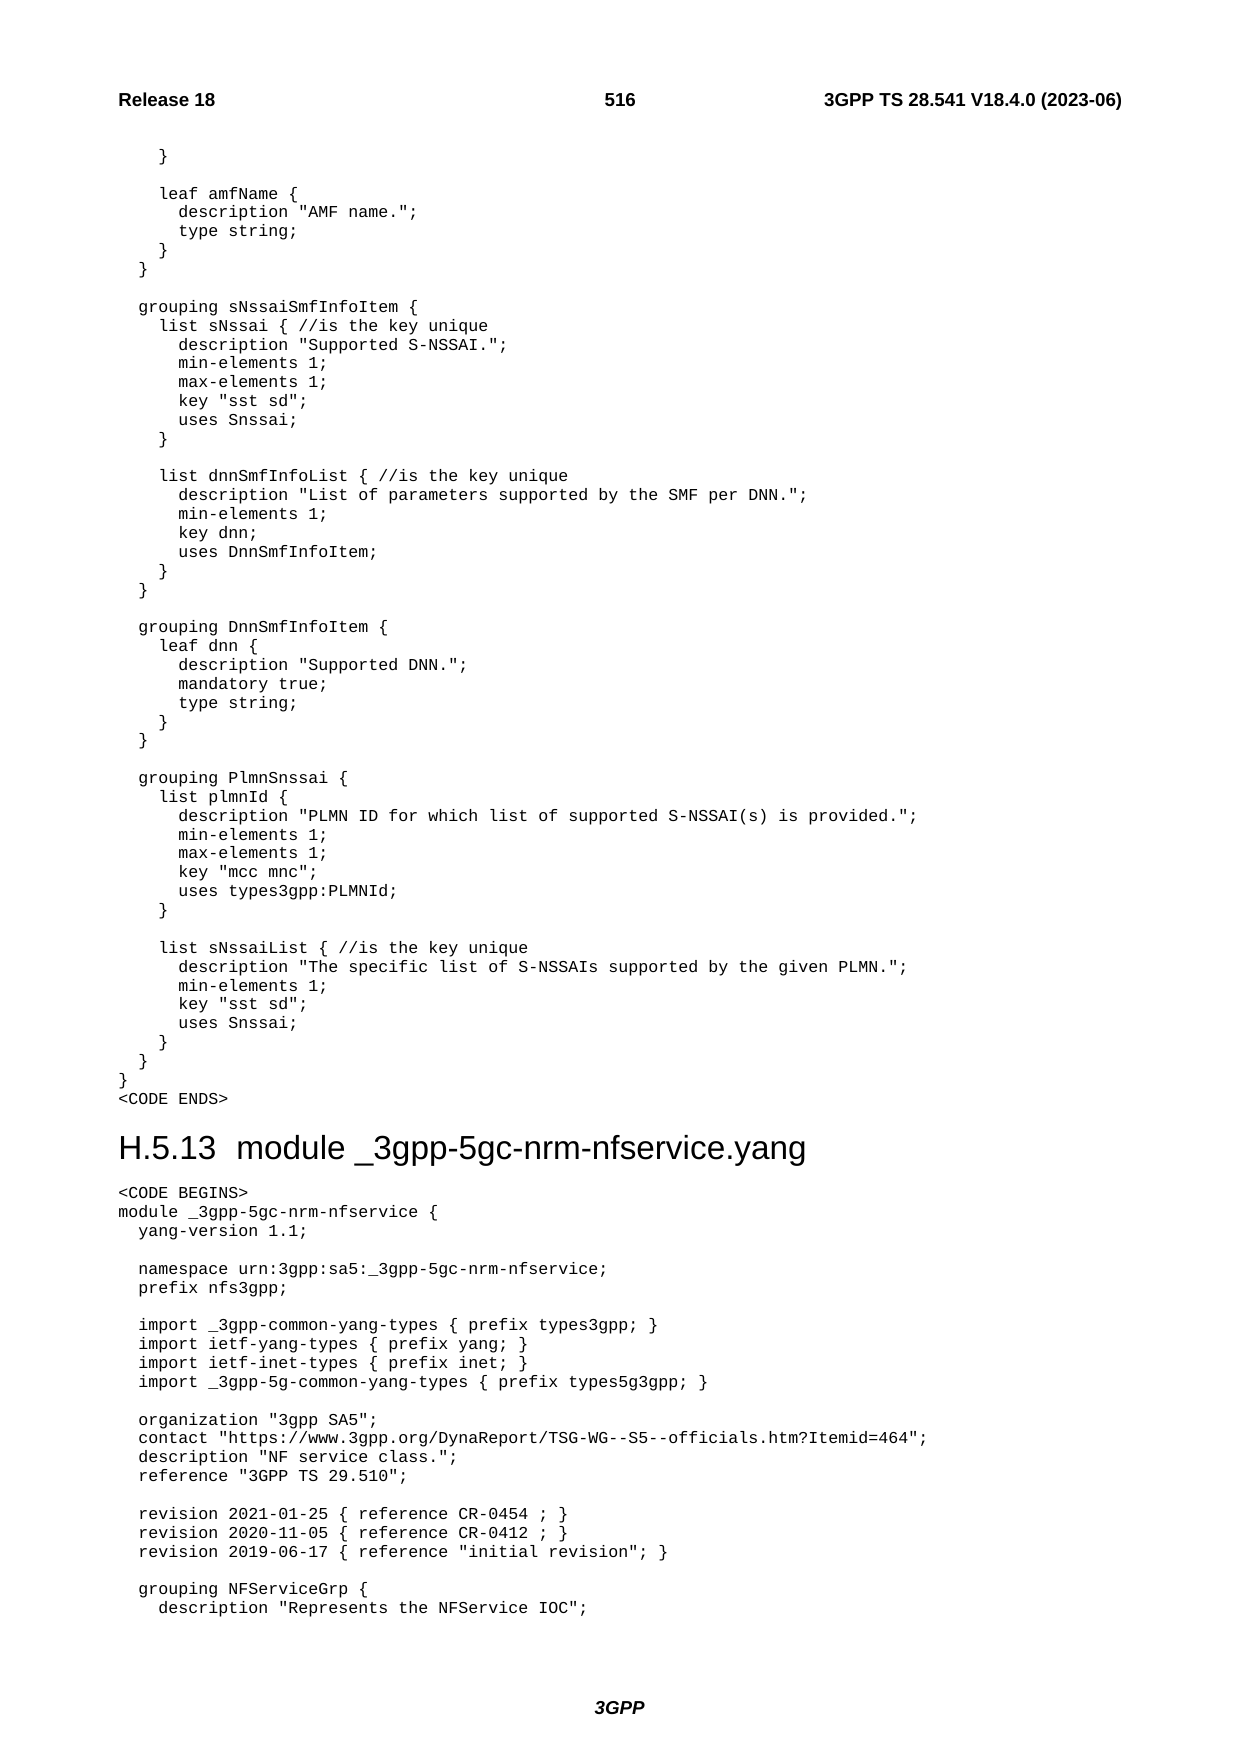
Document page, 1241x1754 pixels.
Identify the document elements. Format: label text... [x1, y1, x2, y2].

text key "sst sd"; [118, 996, 1122, 1015]
text } [118, 261, 1122, 279]
text min-elements 1; [118, 506, 1122, 524]
text } [118, 902, 1122, 921]
text } [118, 581, 1122, 600]
text min-elements 1; [118, 977, 1122, 996]
text import _3gpp-5g-common-yang-types { prefix types5g3gpp; } [118, 1373, 1122, 1392]
text } [118, 713, 1122, 732]
text leaf amfName { [118, 185, 1122, 204]
text description "Represents the NFService IOC"; [118, 1600, 1122, 1619]
text max-elements 1; [118, 374, 1122, 393]
text description "AMF name."; [118, 204, 1122, 223]
text description "Supported DNN."; [118, 657, 1122, 675]
text uses Snssai; [118, 411, 1122, 430]
text } [118, 242, 1122, 261]
text uses types3gpp:PLMNId; [118, 883, 1122, 902]
text grouping DnnSmfInfoItem { [118, 619, 1122, 638]
text prefix nfs3gpp; [118, 1279, 1122, 1298]
text } [118, 1052, 1122, 1071]
text revision 2019-06-17 { reference "initial revision"; } [118, 1543, 1122, 1562]
text min-elements 1; [118, 826, 1122, 845]
text description "List of parameters supported by the SMF per DNN."; [118, 487, 1122, 506]
text key dnn; [118, 524, 1122, 543]
subtitle H.5.13 module _3gpp-5gc-nrm-nfservice.yang [118, 1128, 1122, 1166]
text reference "3GPP TS 29.510"; [118, 1468, 1122, 1487]
text uses DnnSmfInfoItem; [118, 543, 1122, 562]
text organization "3gpp SA5"; [118, 1411, 1122, 1430]
text grouping PlmnSnssai { [118, 770, 1122, 788]
text module _3gpp-5gc-nrm-nfservice { [118, 1204, 1122, 1223]
text yang-version 1.1; [118, 1223, 1122, 1242]
text grouping sNssaiSmfInfoItem { [118, 298, 1122, 317]
text namespace urn:3gpp:sa5:_3gpp-5gc-nrm-nfservice; [118, 1260, 1122, 1279]
text list sNssaiList { //is the key unique [118, 939, 1122, 958]
text max-elements 1; [118, 845, 1122, 864]
text key "sst sd"; [118, 393, 1122, 411]
text list sNssai { //is the key unique [118, 317, 1122, 336]
text } [118, 562, 1122, 581]
text grouping NFServiceGrp { [118, 1581, 1122, 1600]
text uses Snssai; [118, 1015, 1122, 1034]
text list plmnId { [118, 788, 1122, 807]
text description "The specific list of S-NSSAIs supported by the given PLMN."; [118, 958, 1122, 977]
text leaf dnn { [118, 638, 1122, 657]
text mandatory true; [118, 675, 1122, 694]
text <CODE BEGINS> [118, 1185, 1122, 1204]
text min-elements 1; [118, 355, 1122, 374]
text description "Supported S-NSSAI."; [118, 336, 1122, 355]
text type string; [118, 223, 1122, 242]
text } [118, 1071, 1122, 1090]
text revision 2020-11-05 { reference CR-0412 ; } [118, 1524, 1122, 1543]
text } [118, 1034, 1122, 1052]
text <CODE ENDS> [118, 1090, 1122, 1109]
text import _3gpp-common-yang-types { prefix types3gpp; } [118, 1317, 1122, 1336]
text key "mcc mnc"; [118, 864, 1122, 883]
text description "NF service class."; [118, 1449, 1122, 1468]
text list dnnSmfInfoList { //is the key unique [118, 468, 1122, 487]
text import ietf-inet-types { prefix inet; } [118, 1355, 1122, 1373]
text type string; [118, 694, 1122, 713]
text contact "https://www.3gpp.org/DynaReport/TSG-WG--S5--officials.htm?Itemid=464"; [118, 1430, 1122, 1449]
text } [118, 732, 1122, 751]
text revision 2021-01-25 { reference CR-0454 ; } [118, 1506, 1122, 1524]
text import ietf-yang-types { prefix yang; } [118, 1336, 1122, 1355]
text } [118, 430, 1122, 449]
text description "PLMN ID for which list of supported S-NSSAI(s) is provided."; [118, 807, 1122, 826]
text } [118, 147, 1122, 166]
